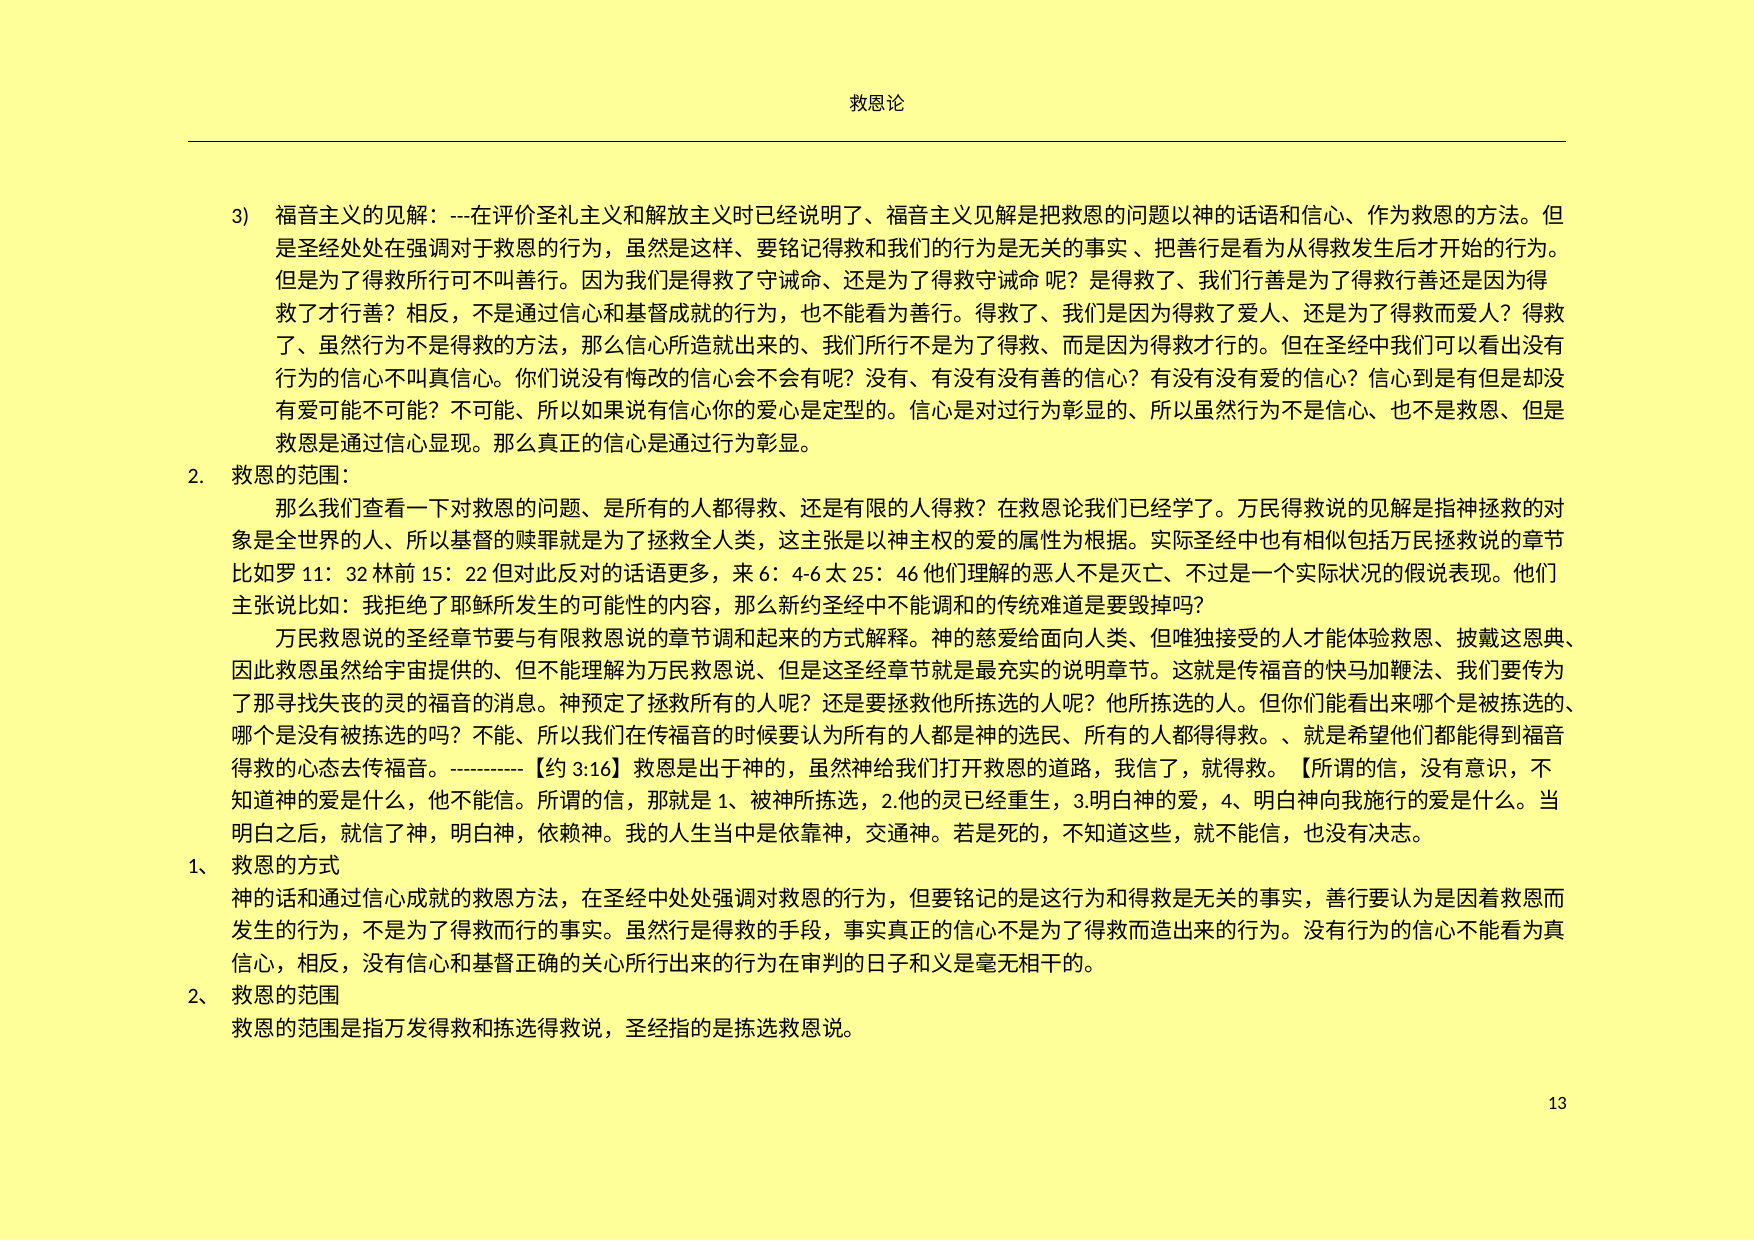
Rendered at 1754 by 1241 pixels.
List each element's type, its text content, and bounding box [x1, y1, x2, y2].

text 救恩的范围是指万发得救和拣选得救说，圣经指的是拣选救恩说。 [231, 1010, 1566, 1043]
text 神的话和通过信心成就的救恩方法，在圣经中处处强调对救恩的行为，但要铭记的是这行为和得救是无关的事实，善行要认为是因着救恩而发生的行为，不是为了得救而行的事实。虽然行是得救的手段，事实真正的信心不是为了得救而造出来的行为。没有行为的信心不能看为真信心，相反，没有信心和基督正确的关心所行出来的行为在审判的日子和义是毫无相干的。 [231, 880, 1566, 978]
list 救恩的方式 [187, 848, 1566, 880]
list 福音主义的见解：---在评价圣礼主义和解放主义时已经说明了、福音主义见解是把救恩的问题以神的话语和信心、作为救恩的方法。但是圣经处处在强调对于救恩的行为，虽然是这样、要铭记得救和我们的行为是无关的事实 、把善行是看为从得救发生后才开始的行为。但是为了得救所行可不叫善行。因为我们是得救了守诫命、还是为了得救守诫命 呢？是得救了、我们行善是为了得救行善还是因为得救了才行善？相反，不是通过信心和基督成就的行为，也不能看为善行。得救了、我们是因为得救了爱人、还是为了得救而爱人？得救了、虽然行为不是得救的方法，那么信心所造就出来的、我们所行不是为了得救、而是因为得救才行的。但在圣经中我们可以看出没有行为的信心不叫真信心。你们说没有悔改的信心会不会有呢？没有、有没有没有善的信心？有没有没有爱的信心？信心到是有但是却没有爱可能不可能？不可能、所以如果说有信心你的爱心是定型的。信心是对过行为彰显的、所以虽然行为不是信心、也不是救恩、但是救恩是通过信心显现。那么真正的信心是通过行为彰显。 [231, 198, 1566, 458]
text 万民救恩说的圣经章节要与有限救恩说的章节调和起来的方式解释。神的慈爱给面向人类、但唯独接受的人才能体验救恩、披戴这恩典、因此救恩虽然给宇宙提供的、但不能理解为万民救恩说、但是这圣经章节就是最充实的说明章节。这就是传福音的快马加鞭法、我们要传为了那寻找失丧的灵的福音的消息。神预定了拯救所有的人呢？还是要拯救他所拣选的人呢？他所拣选的人。但你们能看出来哪个是被拣选的、哪个是没有被拣选的吗？不能、所以我们在传福音的时候要认为所有的人都是神的选民、所有的人都得得救。、就是希望他们都能得到福音得救的心态去传福音。-----------【约3:16】救恩是出于神的，虽然神给我们打开救恩的道路，我信了，就得救。【所谓的信，没有意识，不知道神的爱是什么，他不能信。所谓的信，那就是1、被神所拣选，2.他的灵已经重生，3.明白神的爱，4、明白神向我施行的爱是什么。当明白之后，就信了神，明白神，依赖神。我的人生当中是依靠神，交通神。若是死的，不知道这些，就不能信，也没有决志。 [231, 620, 1566, 848]
list 救恩的范围 [187, 978, 1566, 1010]
list 救恩的范围： [187, 458, 1566, 490]
text 那么我们查看一下对救恩的问题、是所有的人都得救、还是有限的人得救？在救恩论我们已经学了。万民得救说的见解是指神拯救的对象是全世界的人、所以基督的赎罪就是为了拯救全人类，这主张是以神主权的爱的属性为根据。实际圣经中也有相似包括万民拯救说的章节比如罗11：32 林前15：22 但对此反对的话语更多，来6：4-6 太25：46 他们理解的恶人不是灭亡、不过是一个实际状况的假说表现。他们主张说比如：我拒绝了耶稣所发生的可能性的内容，那么新约圣经中不能调和的传统难道是要毁掉吗？ [231, 490, 1566, 620]
